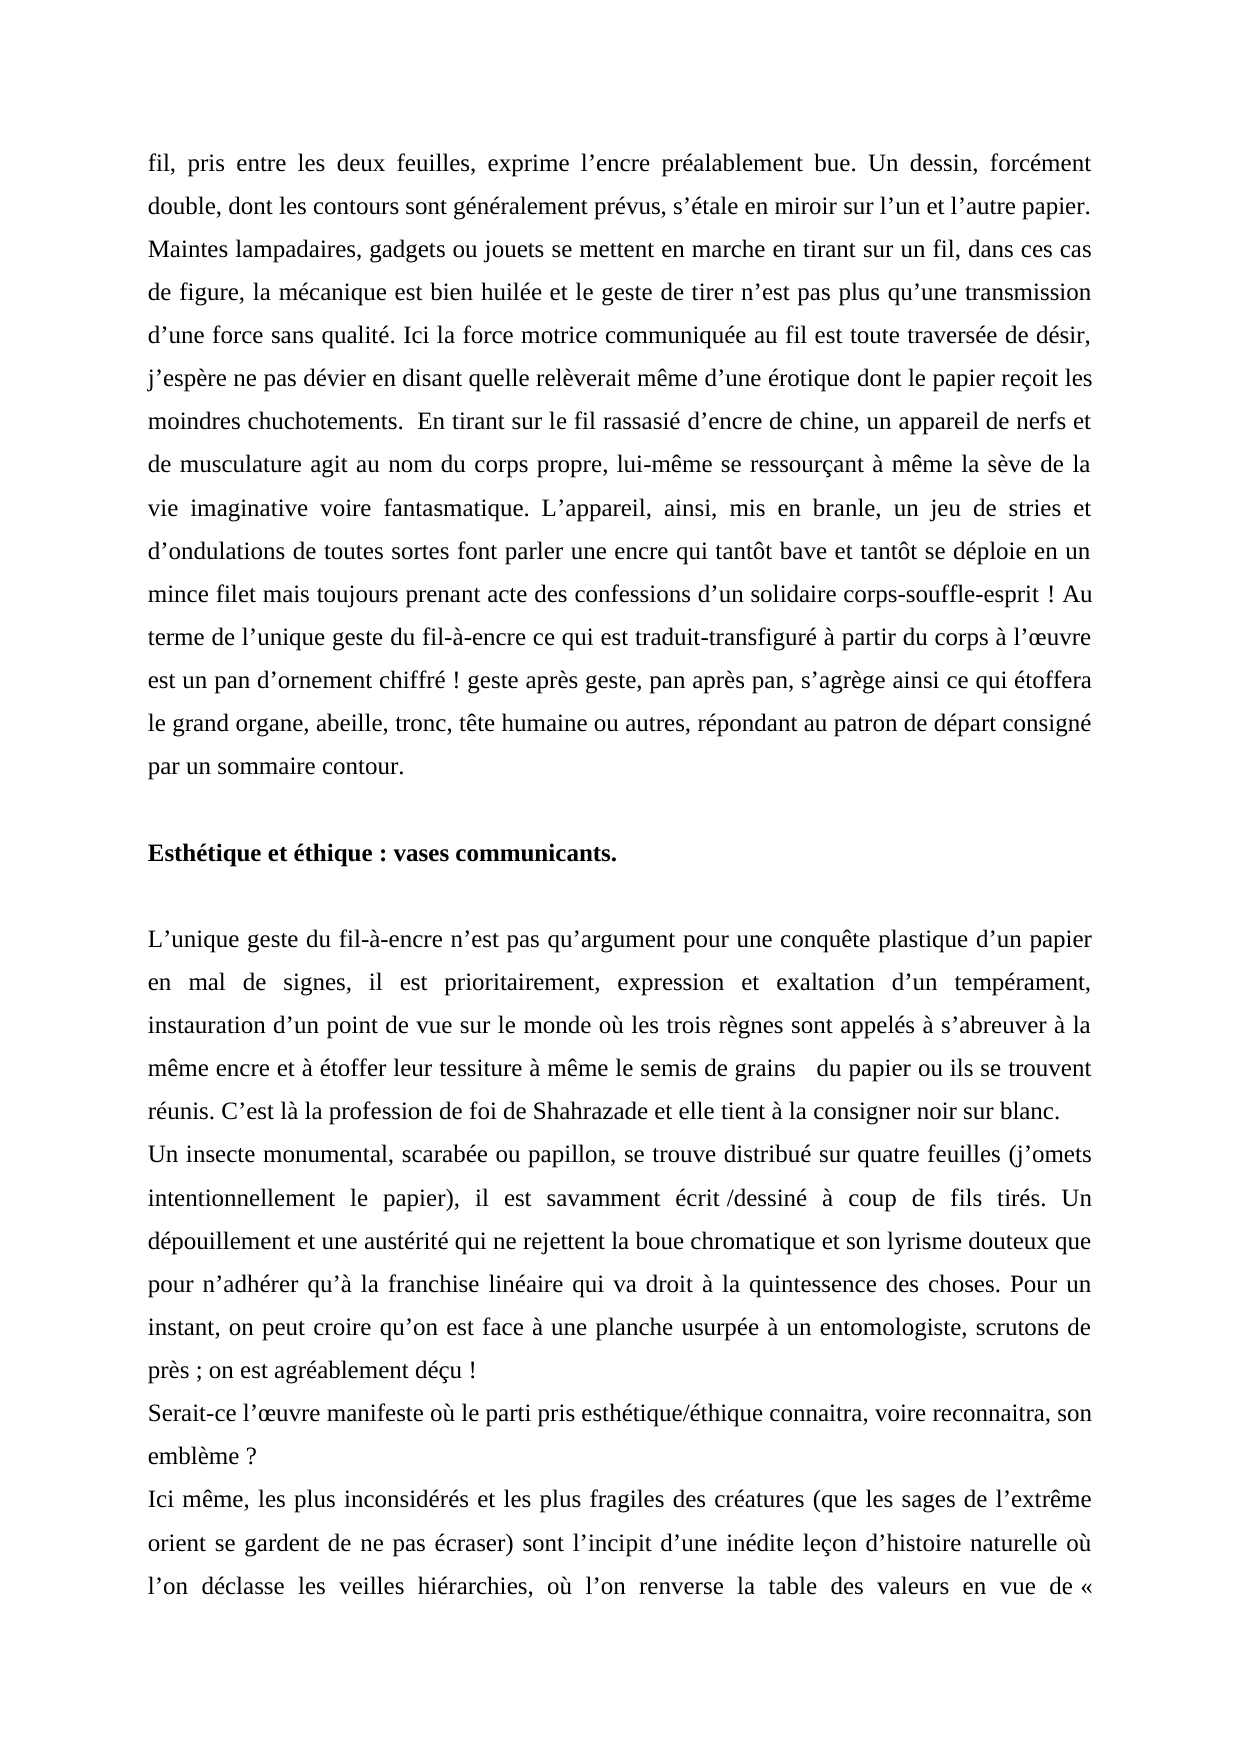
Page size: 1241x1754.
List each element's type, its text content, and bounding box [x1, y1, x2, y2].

text Un insecte monumental, scarabée ou papillon, se trouve distribué sur quatre feuilles (j’omets intentionnellement le papier), il est savamment écrit /dessiné à coup de fils tirés. Un dépouillement et une austérité qui ne rejettent la boue chromatique et son lyrisme douteux que pour n’adhérer qu’à la franchise linéaire qui va droit à la quintessence des choses. Pour un instant, on peut croire qu’on est face à une planche usurpée à un entomologiste, scrutons de près ; on est agréablement déçu ! [148, 1139, 1093, 1384]
text Serait-ce l’œuvre manifeste où le parti pris esthétique/éthique connaitra, voire reconnaitra, son emblème ? [148, 1398, 1093, 1470]
text L’unique geste du fil-à-encre n’est pas qu’argument pour une conquête plastique d’un papier en mal de signes, il est prioritairement, expression et exaltation d’un tempérament, instauration d’un point de vue sur le monde où les trois règnes sont appelés à s’abreuver à la même encre et à étoffer leur tessiture à même le semis de grains du papier ou ils se trouvent réunis. C’est là la profession de foi de Shahrazade et elle tient à la consigner noir sur blanc. [148, 924, 1093, 1125]
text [148, 1484, 1093, 1599]
text Maintes lampadaires, gadgets ou jouets se mettent en marche en tirant sur un fil, dans ces cas de figure, la mécanique est bien huilée et le geste de tirer n’est pas plus qu’une transmission d’une force sans qualité. Ici la force motrice communiquée au fil est toute traversée de désir, j’espère ne pas dévier en disant quelle relèverait même d’une érotique dont le papier reçoit les moindres chuchotements. En tirant sur le fil rassasié d’encre de chine, un appareil de nerfs et de musculature agit au nom du corps propre, lui-même se ressourçant à même la sève de la vie imaginative voire fantasmatique. L’appareil, ainsi, mis en branle, un jeu de stries et d’ondulations de toutes sortes font parler une encre qui tantôt bave et tantôt se déploie en un mince filet mais toujours prenant acte des confessions d’un solidaire corps-souffle-esprit ! Au terme de l’unique geste du fil-à-encre ce qui est traduit-transfiguré à partir du corps à l’œuvre est un pan d’ornement chiffré ! geste après geste, pan après pan, s’agrège ainsi ce qui étoffera le grand organe, abeille, tronc, tête humaine ou autres, répondant au patron de départ consigné par un sommaire contour. [148, 234, 1093, 780]
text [148, 148, 1093, 219]
text Esthétique et éthique : vases communicants. [148, 838, 1093, 866]
